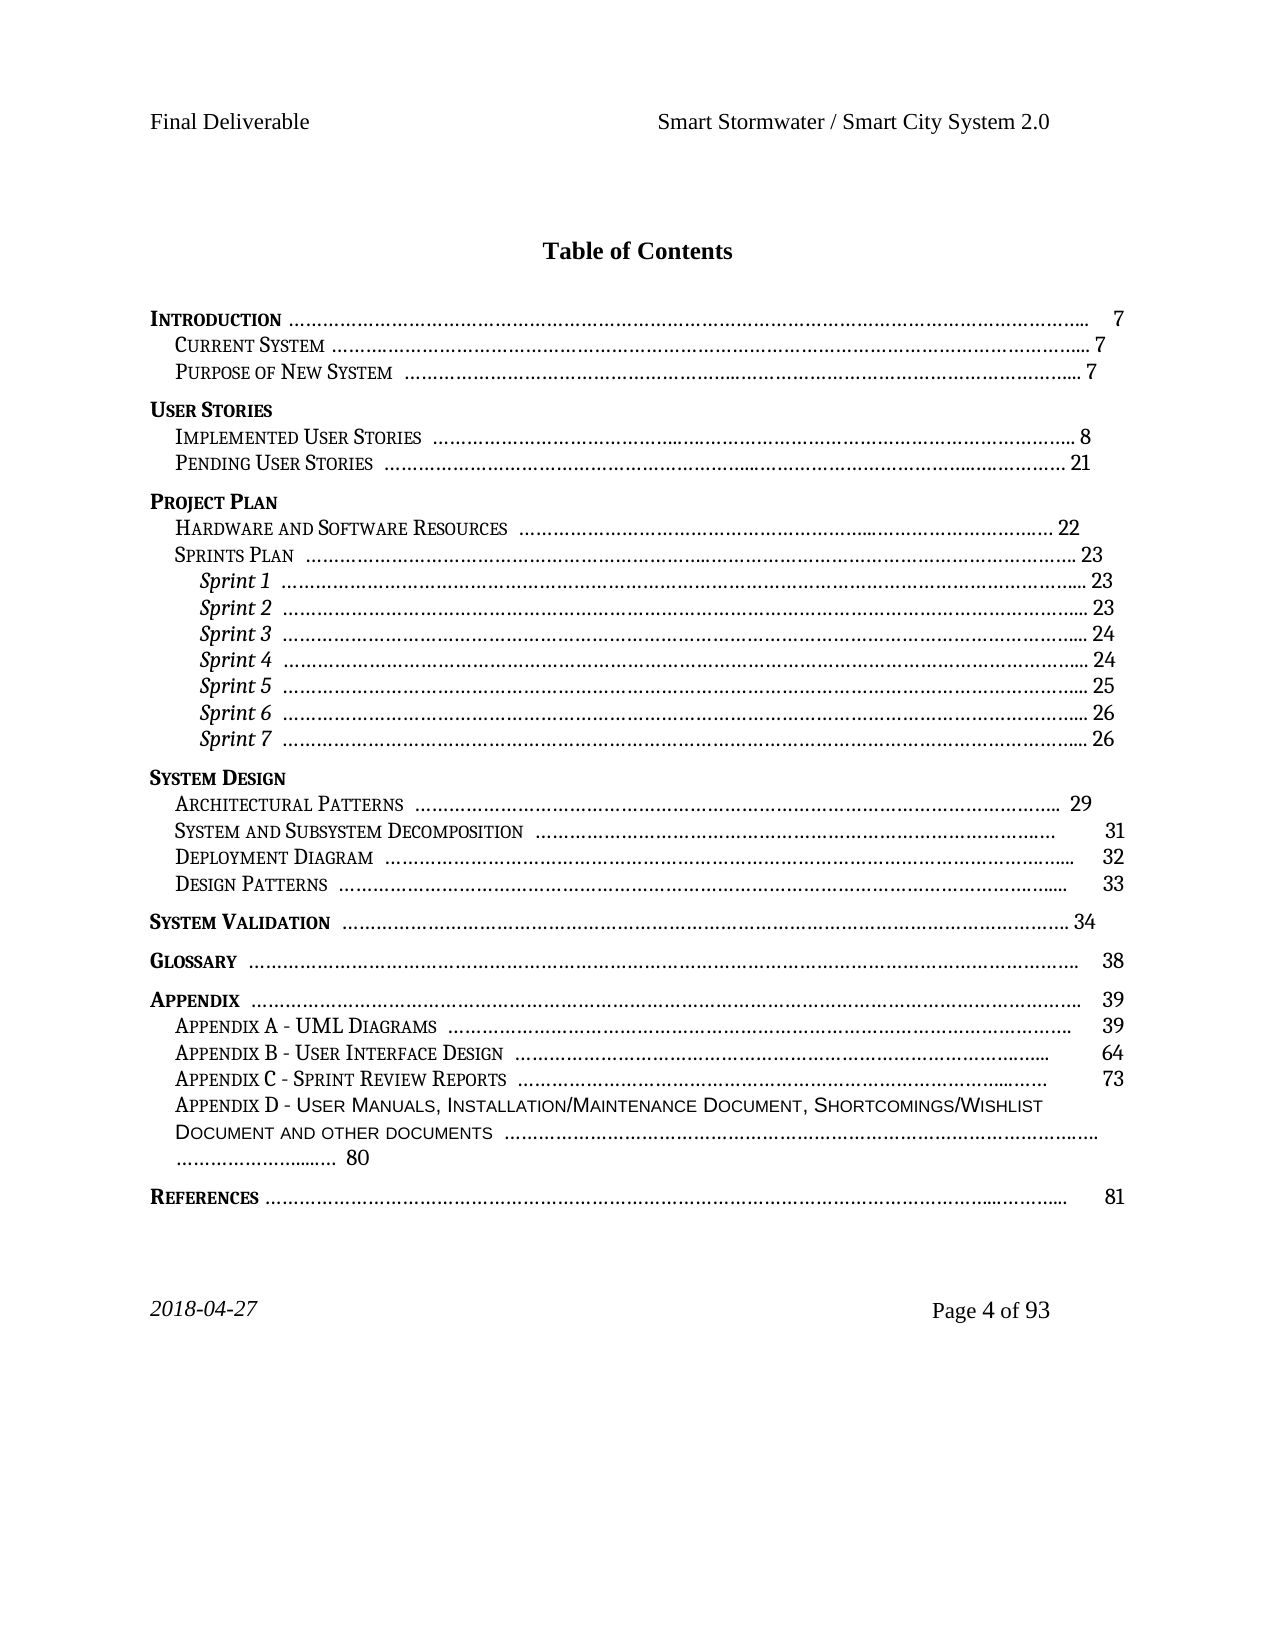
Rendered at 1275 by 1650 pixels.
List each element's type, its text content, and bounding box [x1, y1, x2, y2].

text Table of Contents [150, 236, 1125, 264]
